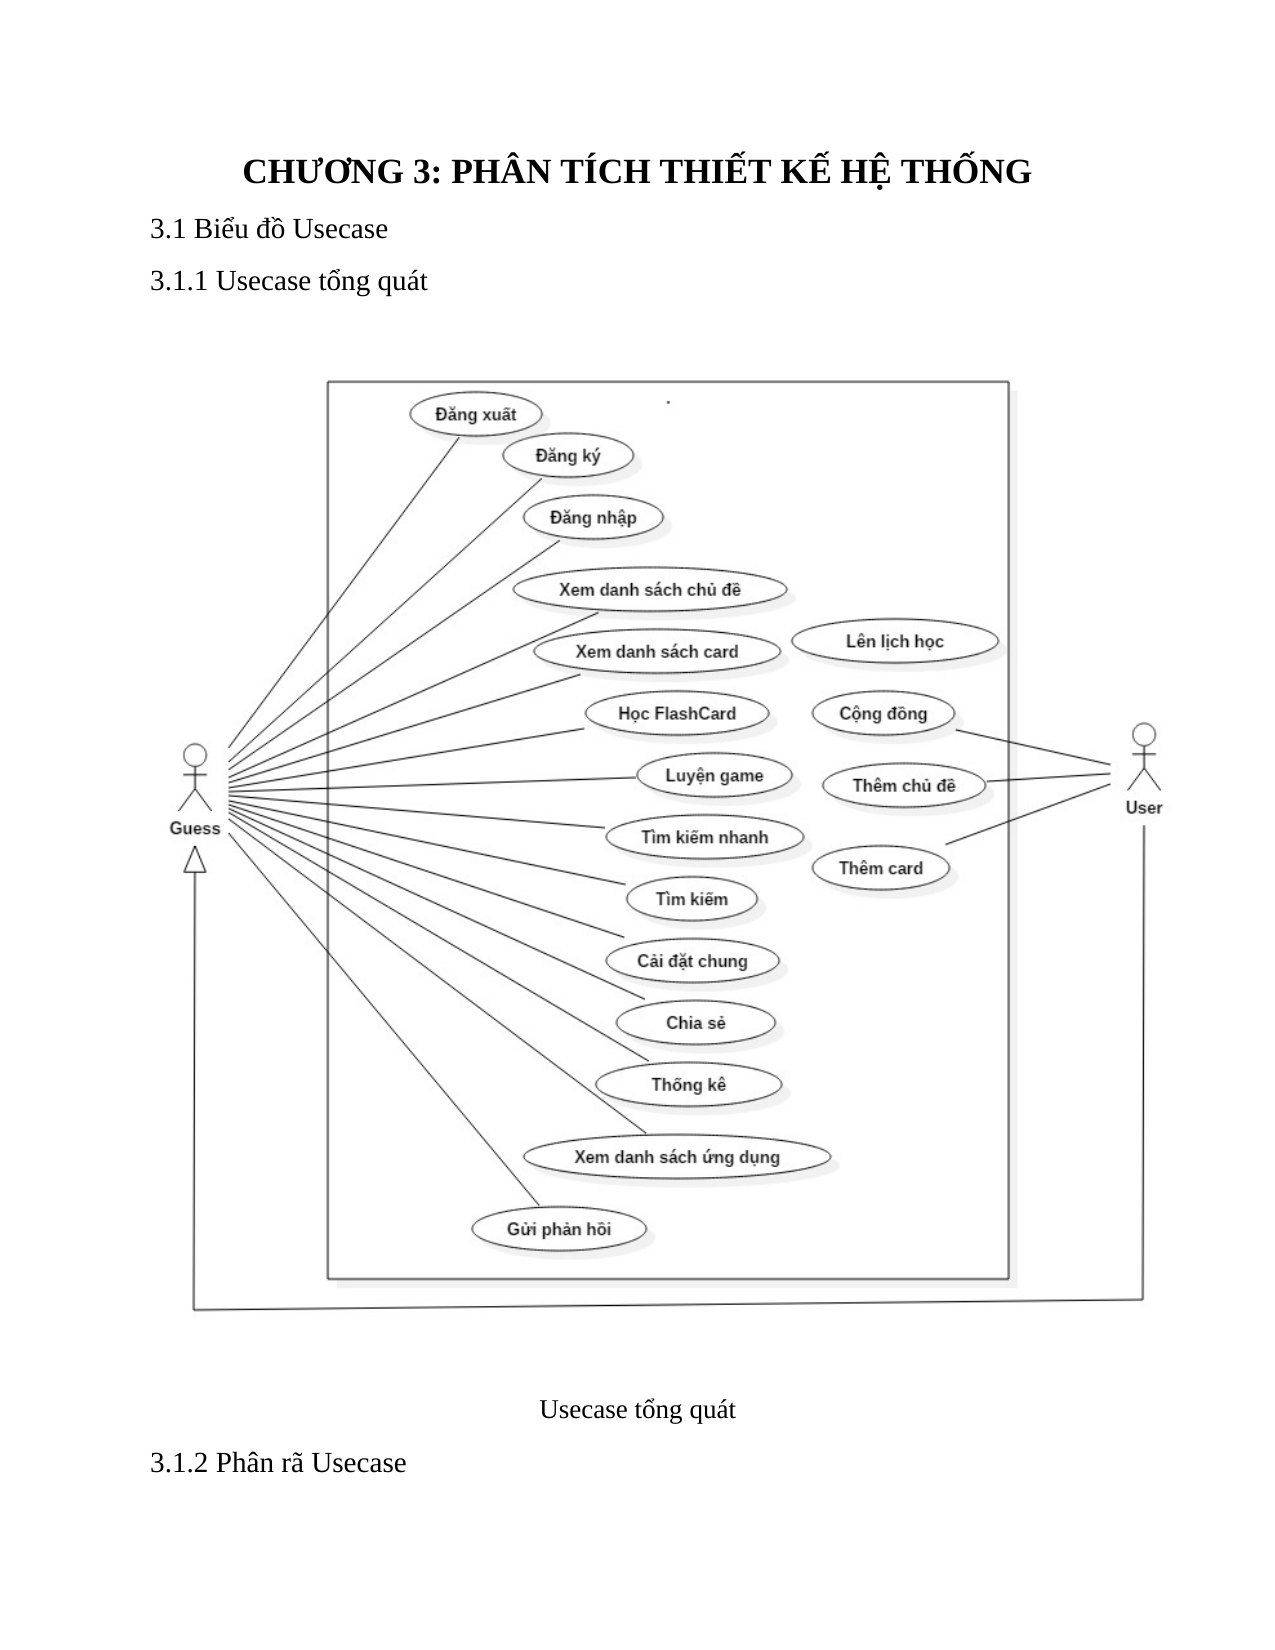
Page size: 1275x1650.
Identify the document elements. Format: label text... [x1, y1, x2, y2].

text 3.1 Biểu đồ Usecase [150, 211, 1125, 244]
text 3.1.2 Phân rã Usecase [150, 1446, 1125, 1479]
text Usecase tổng quát [150, 1394, 1125, 1425]
text CHƯƠNG 3: PHÂN TÍCH THIẾT KẾ HỆ THỐNG [150, 150, 1125, 191]
picture [150, 369, 1228, 1363]
text 3.1.1 Usecase tổng quát [150, 263, 1125, 297]
